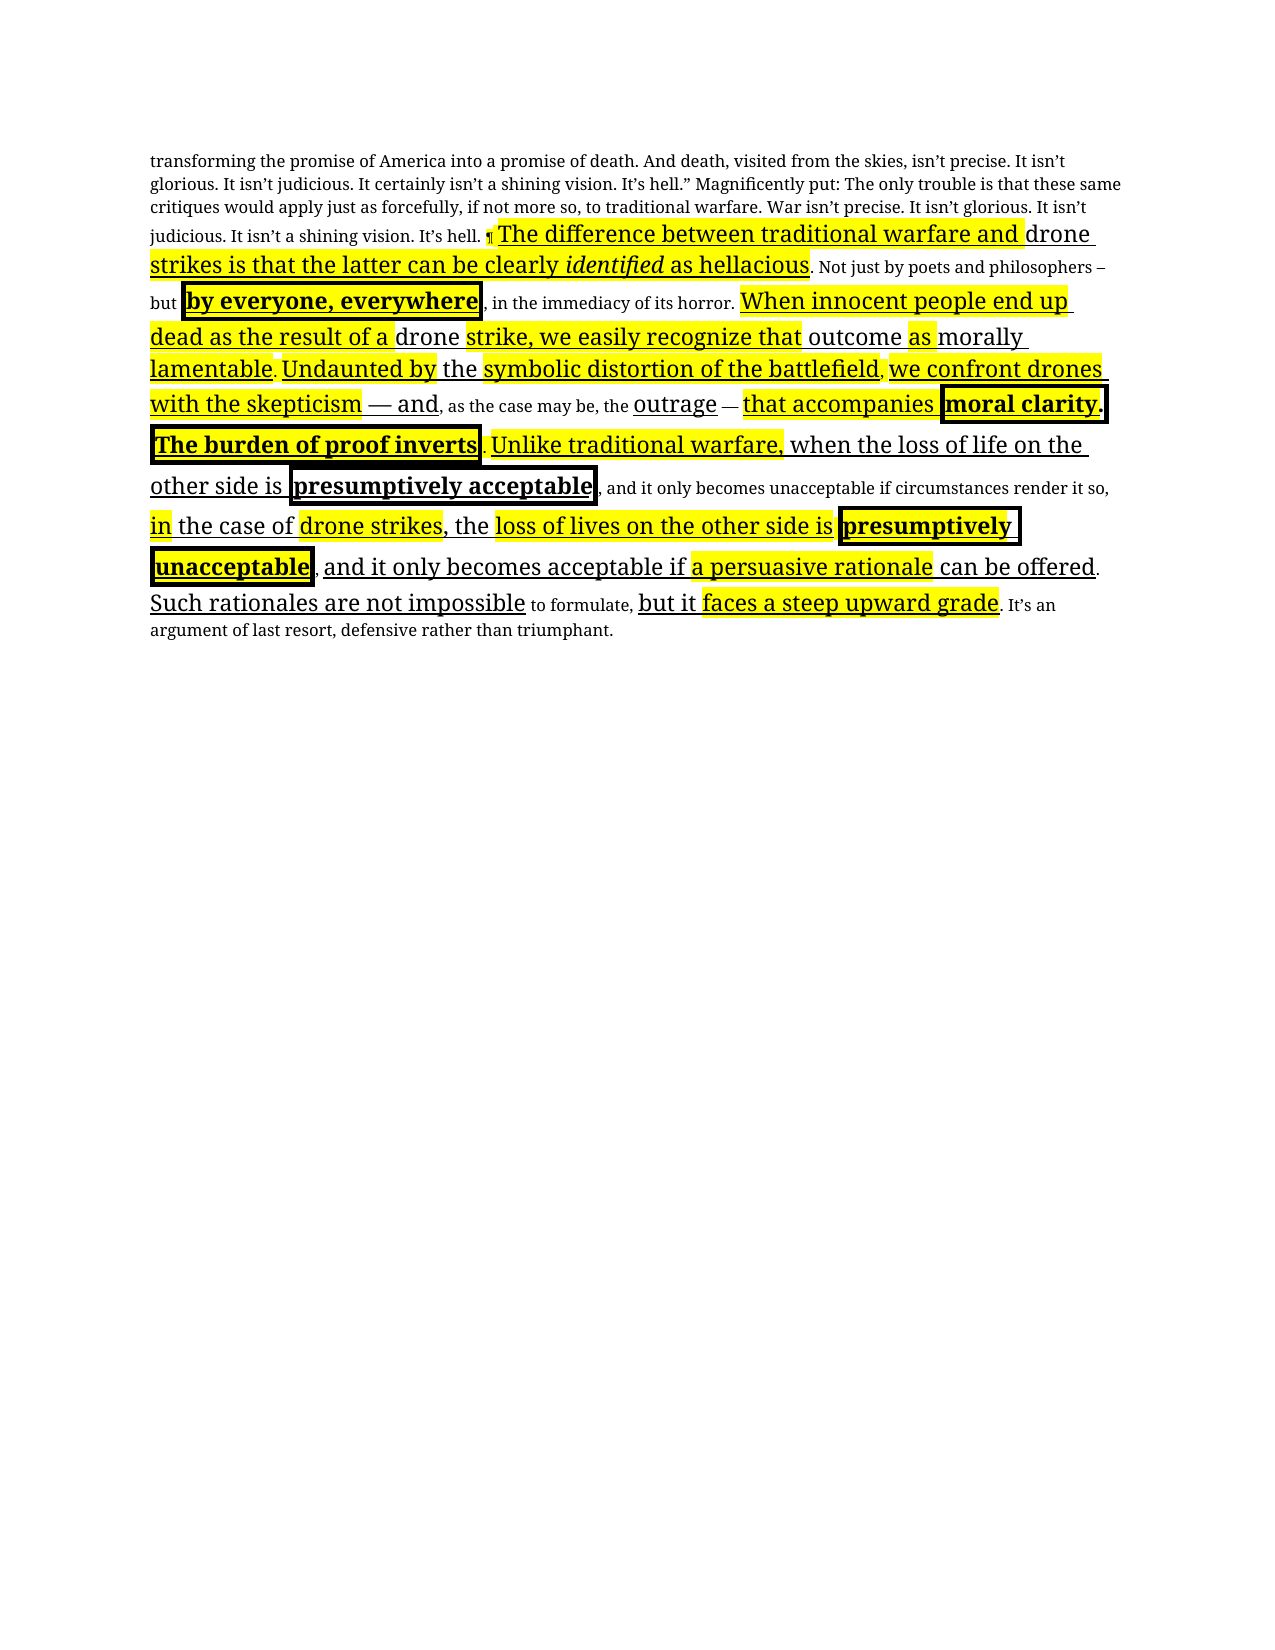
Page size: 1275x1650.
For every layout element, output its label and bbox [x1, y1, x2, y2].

text [150, 150, 1125, 641]
